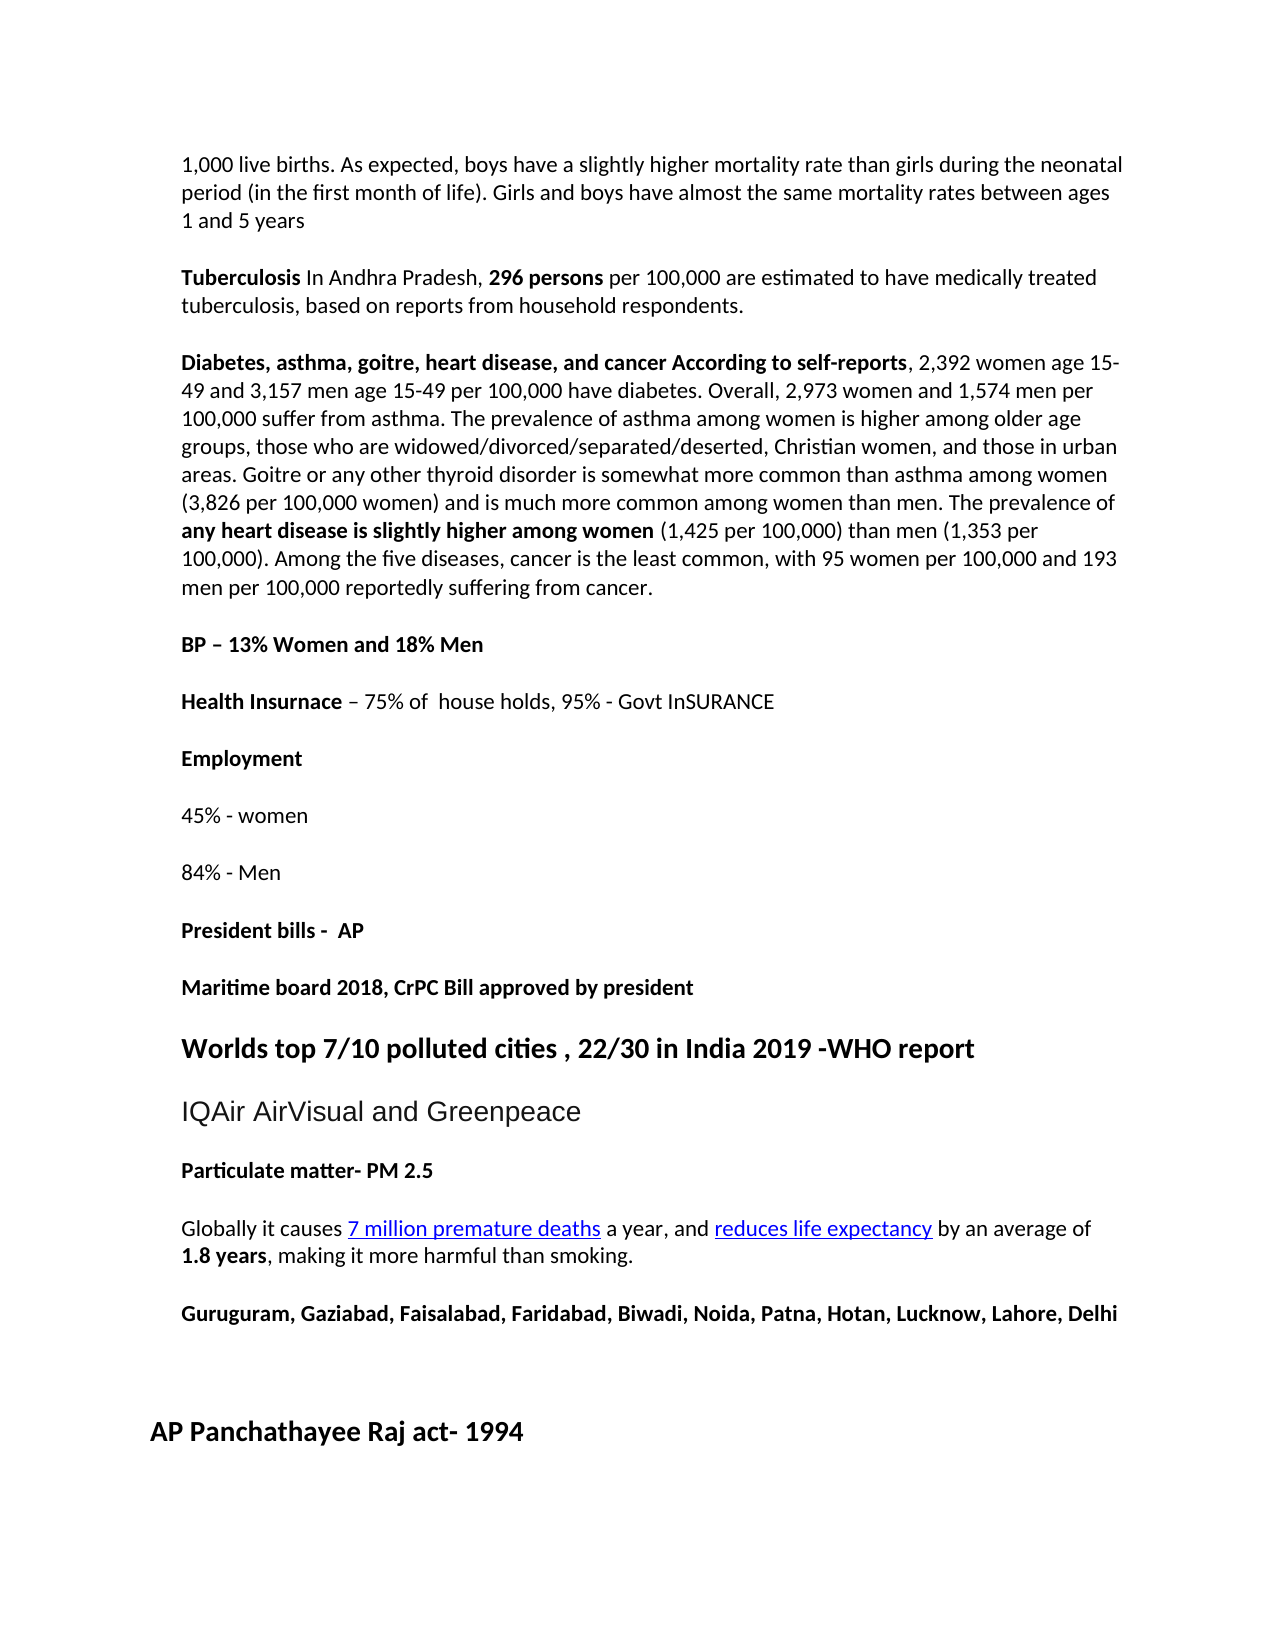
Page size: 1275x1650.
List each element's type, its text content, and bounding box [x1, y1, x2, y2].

text Health Insurnace – 75% of house holds, 95% - Govt InSURANCE [181, 687, 1125, 715]
text Maritime board 2018, CrPC Bill approved by president [181, 973, 1125, 1001]
text Employment [181, 744, 1125, 772]
text AP Panchathayee Raj act- 1994 [150, 1413, 1125, 1449]
text Guruguram, Gaziabad, Faisalabad, Faridabad, Biwadi, Noida, Patna, Hotan, Lucknow, Lahore, Delhi [181, 1299, 1125, 1327]
text Tuberculosis In Andhra Pradesh, 296 persons per 100,000 are estimated to have medically treated tuberculosis, based on reports from household respondents. [181, 263, 1125, 319]
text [181, 150, 1125, 234]
text 84% - Men [181, 858, 1125, 887]
text Globally it causes 7 million premature deaths a year, and reduces life expectancy by an average of 1.8 years, making it more harmful than smoking. [181, 1214, 1125, 1270]
text 45% - women [181, 801, 1125, 829]
text Particulate matter- PM 2.5 [181, 1156, 1125, 1184]
text IQAir AirVisual and Greenpeace [181, 1095, 1125, 1127]
text Worlds top 7/10 polluted cities , 22/30 in India 2019 -WHO report [181, 1030, 1125, 1066]
text President bills - AP [181, 916, 1125, 944]
text Diabetes, asthma, goitre, heart disease, and cancer According to self-reports, 2,392 women age 15-49 and 3,157 men age 15-49 per 100,000 have diabetes. Overall, 2,973 women and 1,574 men per 100,000 suffer from asthma. The prevalence of asthma among women is higher among older age groups, those who are widowed/divorced/separated/deserted, Christian women, and those in urban areas. Goitre or any other thyroid disorder is somewhat more common than asthma among women (3,826 per 100,000 women) and is much more common among women than men. The prevalence of any heart disease is slightly higher among women (1,425 per 100,000) than men (1,353 per 100,000). Among the five diseases, cancer is the least common, with 95 women per 100,000 and 193 men per 100,000 reportedly suffering from cancer. [181, 348, 1125, 601]
text BP – 13% Women and 18% Men [181, 630, 1125, 658]
